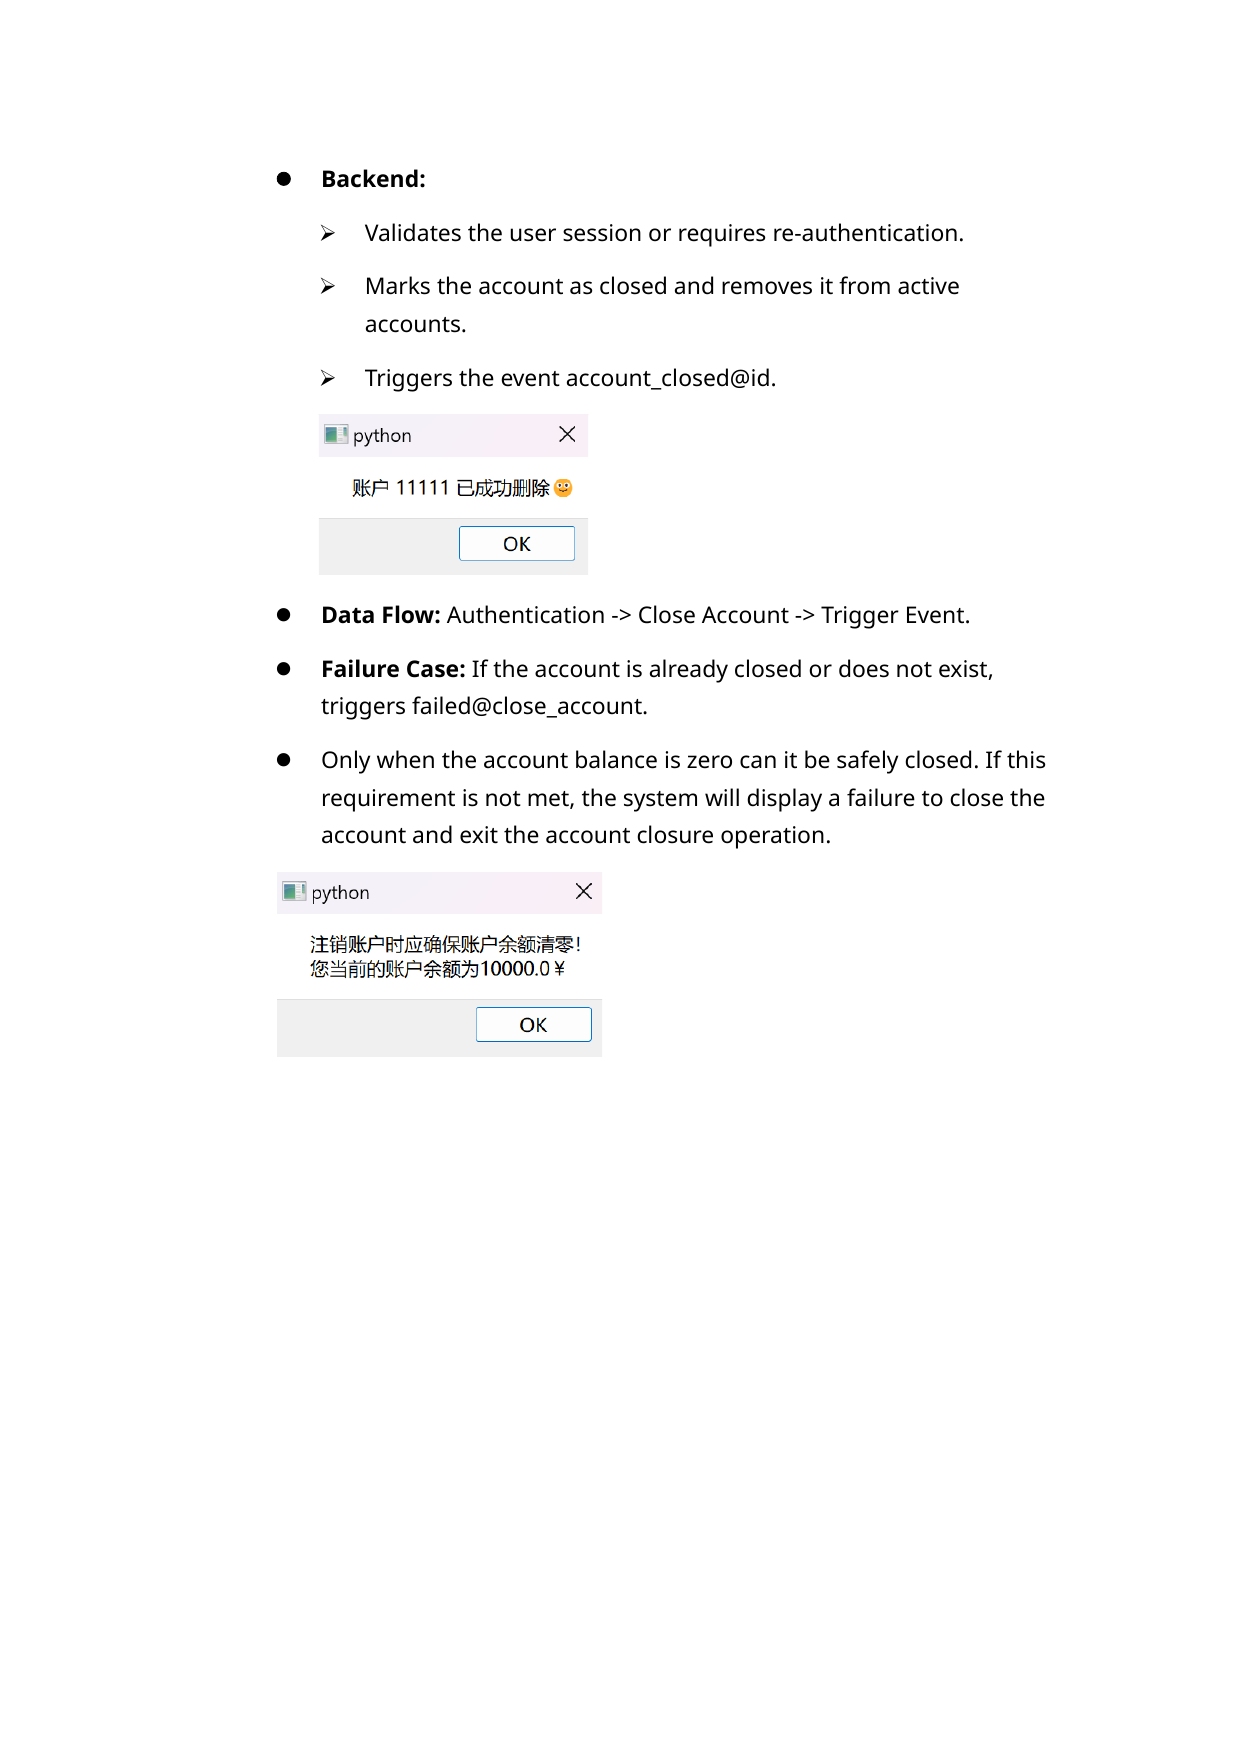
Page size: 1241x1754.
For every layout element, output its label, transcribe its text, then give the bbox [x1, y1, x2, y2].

list Only when the account balance is zero can it be safely closed. If this requirement is not met, the system will display a failure to close the account and exit the account closure operation. [275, 743, 1053, 851]
list Backend: [275, 162, 1053, 194]
list Marks the account as closed and removes it from active accounts. [319, 270, 1053, 339]
picture [277, 872, 603, 1057]
list Data Flow: Authentication -> Close Account -> Trigger Event. [275, 598, 1053, 631]
list Triggers the event account_closed@id. [319, 361, 1053, 393]
picture [318, 414, 589, 575]
list Failure Case: If the account is already closed or does not exist, triggers failed@close_account. [275, 652, 1053, 722]
list Validates the user session or requires re-authentication. [319, 216, 1053, 248]
